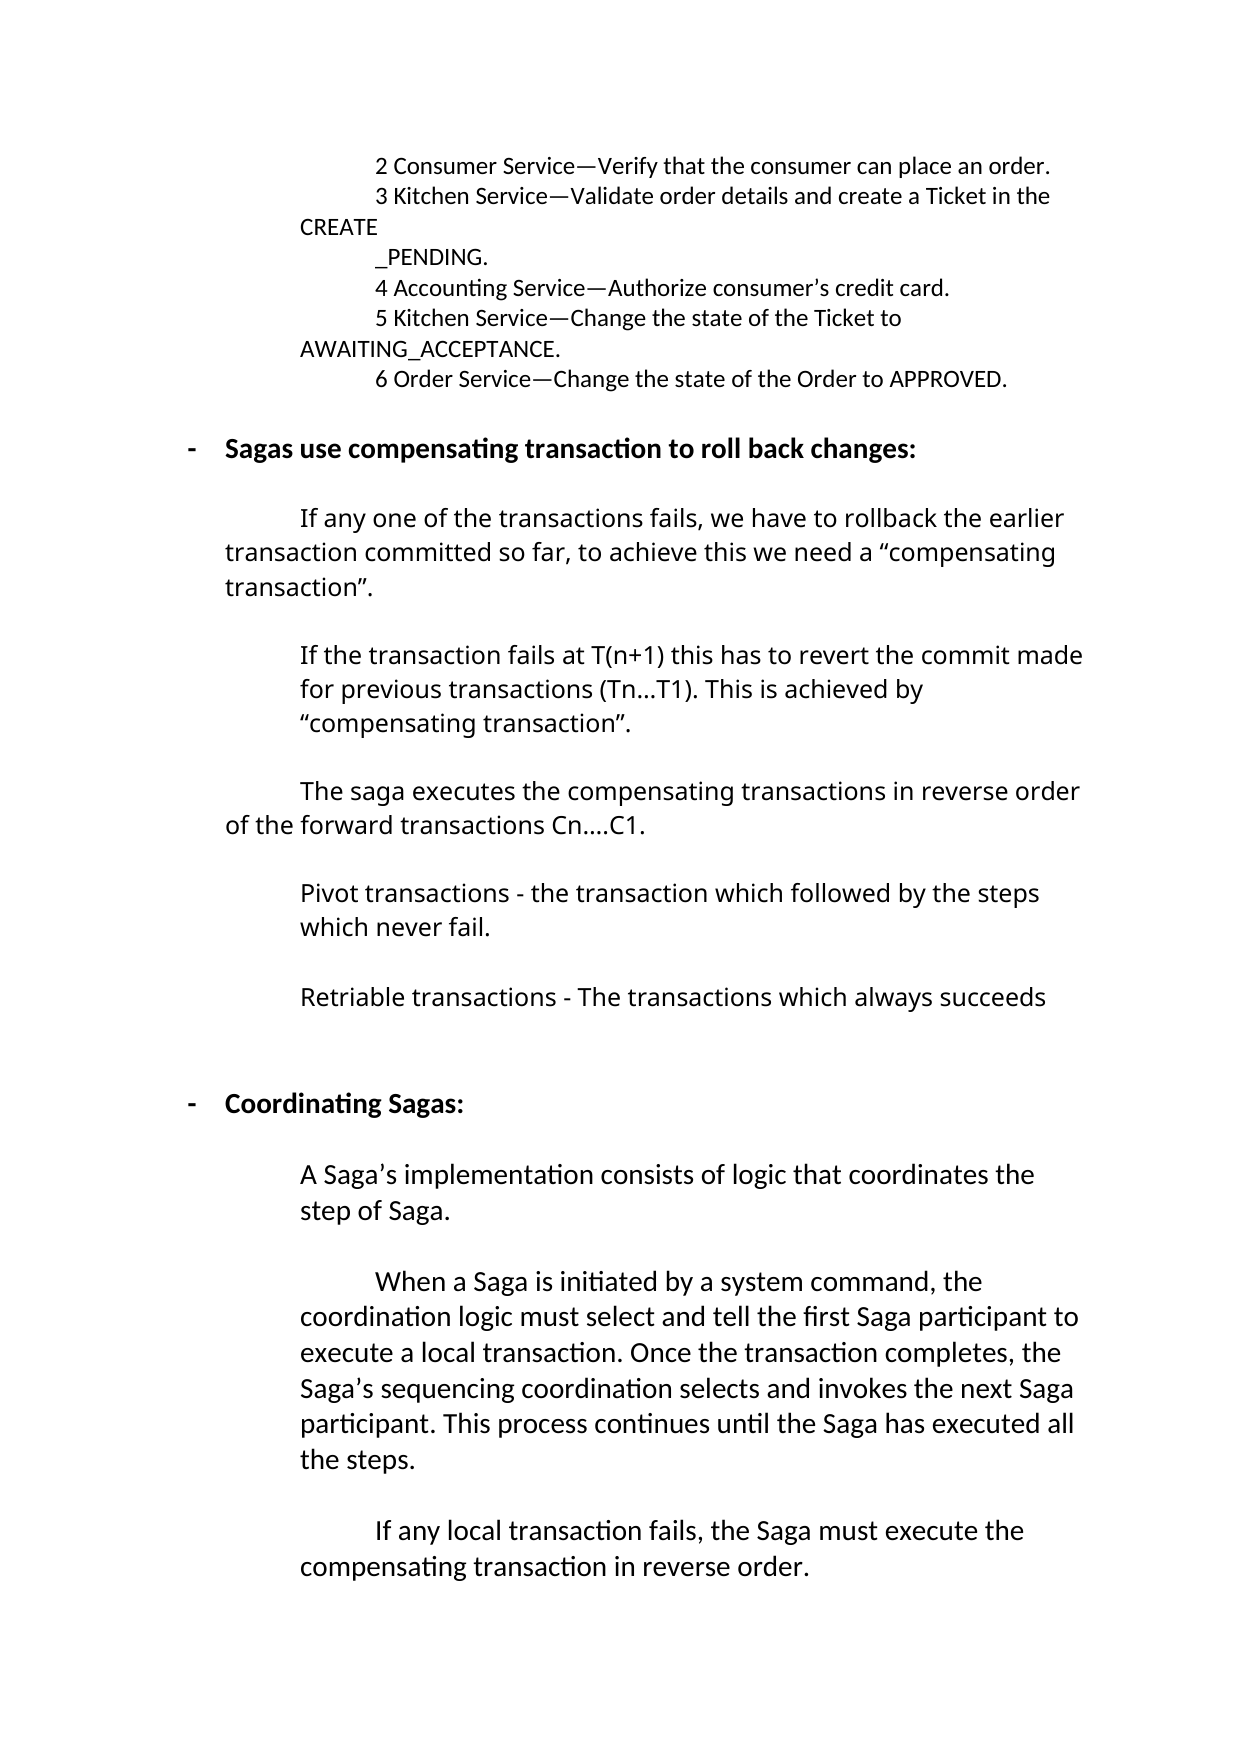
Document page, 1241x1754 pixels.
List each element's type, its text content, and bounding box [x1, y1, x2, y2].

text 4 Accounting Service—Authorize consumer’s credit card. [300, 272, 1090, 303]
list If any local transaction fails, the Saga must execute the compensating transaction in reverse order. [300, 1512, 1090, 1583]
text 3 Kitchen Service—Validate order details and create a Ticket in the CREATE [300, 181, 1090, 242]
text 2 Consumer Service—Verify that the consumer can place an order. [300, 150, 1090, 181]
text _PENDING. [300, 242, 1090, 272]
list Pivot transactions - the transaction which followed by the steps which never fail. [300, 876, 1090, 944]
list When a Saga is initiated by a system command, the coordination logic must select and tell the first Saga participant to execute a local transaction. Once the transaction completes, the Saga’s sequencing coordination selects and invokes the next Saga participant. This process continues until the Saga has executed all the steps. [300, 1263, 1090, 1477]
list Coordinating Sagas: [187, 1085, 1090, 1120]
text 5 Kitchen Service—Change the state of the Ticket to AWAITING_ACCEPTANCE. [300, 303, 1090, 364]
text If the transaction fails at T(n+1) this has to revert the commit made for previous transactions (Tn…T1). This is achieved by “compensating transaction”. [300, 637, 1090, 739]
list 6 Order Service—Change the state of the Order to APPROVED. [300, 364, 1090, 394]
text Retriable transactions - The transactions which always succeeds [225, 979, 1090, 1013]
list A Saga’s implementation consists of logic that coordinates the step of Saga. [300, 1156, 1090, 1227]
text The saga executes the compensating transactions in reverse order of the forward transactions Cn….C1. [225, 773, 1090, 842]
list Sagas use compensating transaction to roll back changes: [187, 430, 1090, 465]
text If any one of the transactions fails, we have to rollback the earlier transaction committed so far, to achieve this we need a “compensating transaction”. [225, 501, 1090, 603]
